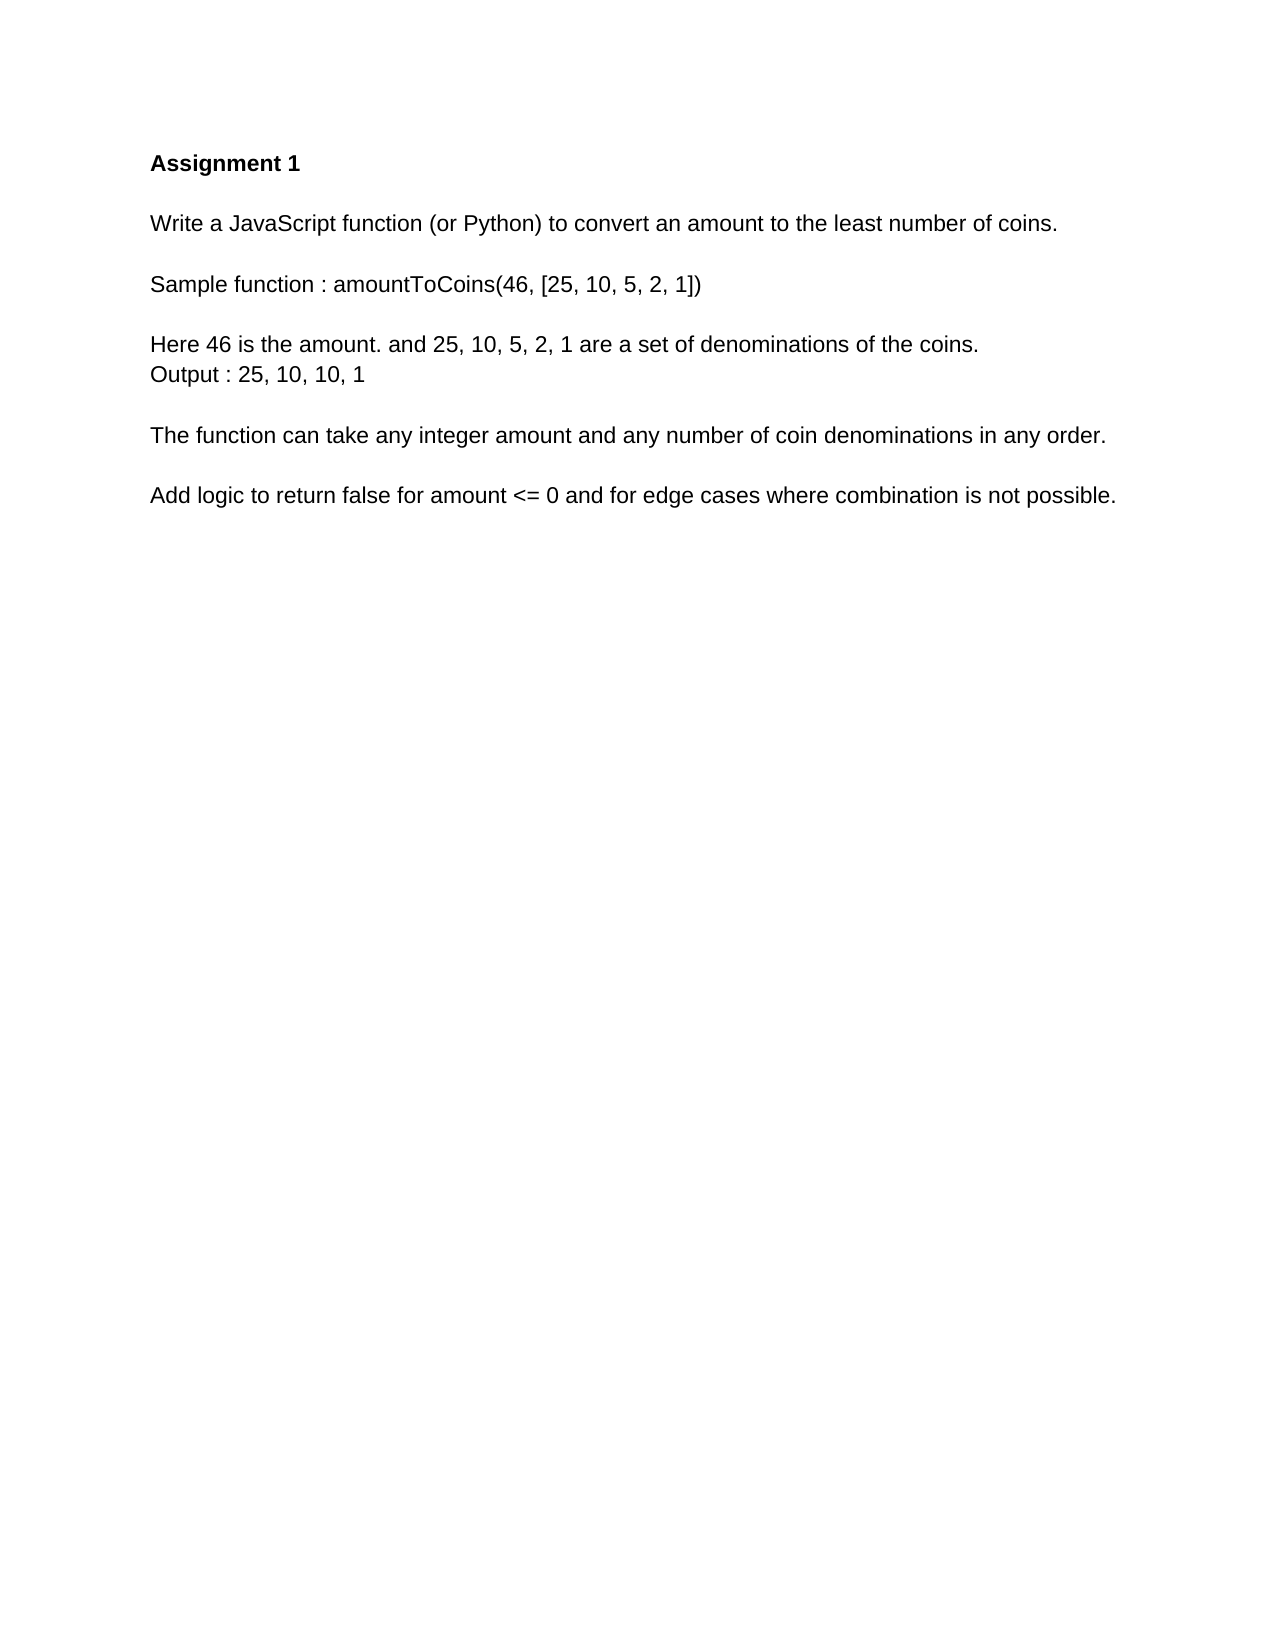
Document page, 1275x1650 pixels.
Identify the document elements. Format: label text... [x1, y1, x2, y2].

text Sample function : amountToCoins(46, [25, 10, 5, 2, 1]) [150, 271, 1125, 297]
text Assignment 1 [150, 150, 1125, 176]
text The function can take any integer amount and any number of coin denominations in any order. [150, 422, 1125, 448]
text Output : 25, 10, 10, 1 [150, 361, 1125, 388]
text Write a JavaScript function (or Python) to convert an amount to the least number of coins. [150, 210, 1125, 237]
text Here 46 is the amount. and 25, 10, 5, 2, 1 are a set of denominations of the coins. [150, 331, 1125, 358]
text Add logic to return false for amount <= 0 and for edge cases where combination is not possible. [150, 482, 1125, 509]
